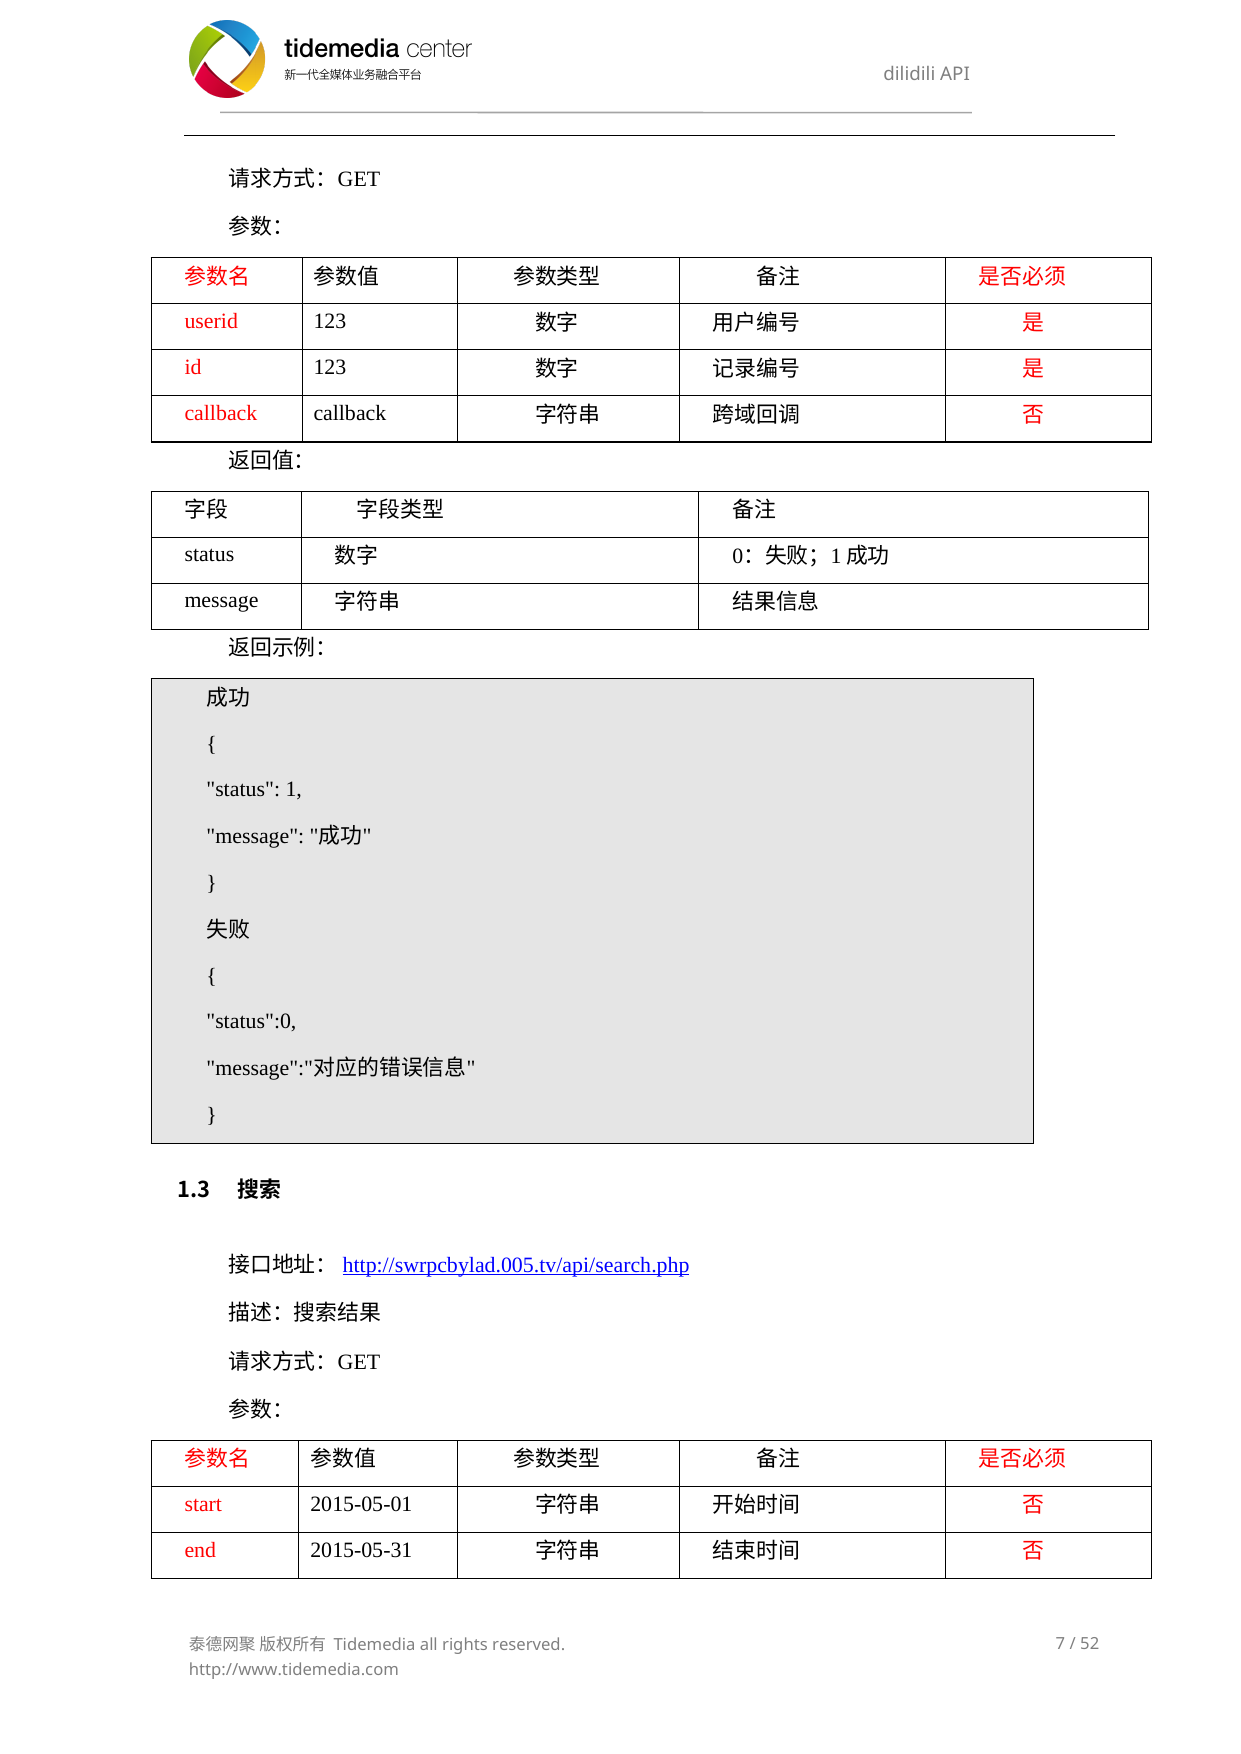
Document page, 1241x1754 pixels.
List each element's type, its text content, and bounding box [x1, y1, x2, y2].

table_cell 数字 [458, 304, 679, 349]
table_header 参数值 [303, 258, 457, 303]
text 返回值： [184, 443, 1115, 475]
table_cell 123 [303, 304, 457, 349]
table_cell 否 [946, 1533, 1151, 1578]
table_cell end [152, 1533, 298, 1578]
subtitle 搜索 [177, 1171, 1231, 1204]
table_cell 2015-05-01 [299, 1487, 457, 1532]
table_header 参数名 [152, 258, 302, 303]
text 参数： [184, 1392, 1115, 1424]
table_cell 否 [946, 1487, 1151, 1532]
table_cell id [152, 350, 302, 395]
table_cell 数字 [458, 350, 679, 395]
table_header 参数值 [299, 1441, 457, 1486]
table_cell userid [152, 304, 302, 349]
table_header 成功 { "status": 1, "message": "成功" } 失败 { "status":0, "message":"对应的错误信息" } [152, 679, 1033, 1143]
table_cell 2015-05-31 [299, 1533, 457, 1578]
table_cell start [152, 1487, 298, 1532]
table_cell 0：失败；1成功 [699, 538, 1148, 583]
table_cell 结束时间 [680, 1533, 945, 1578]
text 返回示例： [184, 630, 1115, 662]
table_cell 字符串 [302, 584, 698, 629]
table_cell 123 [303, 350, 457, 395]
table_header 参数类型 [458, 258, 679, 303]
table_cell 字符串 [458, 396, 679, 441]
table_header 参数类型 [458, 1441, 679, 1486]
text 请求方式：GET [184, 1343, 1115, 1376]
table_cell 记录编号 [680, 350, 945, 395]
table_cell callback [303, 396, 457, 441]
table_header 备注 [680, 1441, 945, 1486]
table_header 字段类型 [302, 492, 698, 537]
table_cell 开始时间 [680, 1487, 945, 1532]
picture [184, 17, 492, 103]
table_cell 是 [946, 304, 1151, 349]
table_cell 字符串 [458, 1487, 679, 1532]
table_header 字段 [152, 492, 301, 537]
table_cell 跨域回调 [680, 396, 945, 441]
table_cell callback [152, 396, 302, 441]
text 请求方式：GET [184, 161, 1115, 193]
table_header 参数名 [152, 1441, 298, 1486]
table_cell message [152, 584, 301, 629]
table_cell status [152, 538, 301, 583]
text 接口地址： http://swrpcbylad.005.tv/api/search.php [184, 1247, 1115, 1279]
table_header 备注 [680, 258, 945, 303]
text 参数： [184, 209, 1115, 241]
table_cell 是 [946, 350, 1151, 395]
table_header 是否必须 [946, 258, 1151, 303]
table_cell 字符串 [458, 1533, 679, 1578]
table_cell 用户编号 [680, 304, 945, 349]
table_cell 否 [946, 396, 1151, 441]
table_cell 结果信息 [699, 584, 1148, 629]
table_header 是否必须 [946, 1441, 1151, 1486]
table_header 备注 [699, 492, 1148, 537]
text 描述：搜索结果 [184, 1295, 1115, 1327]
table_cell 数字 [302, 538, 698, 583]
